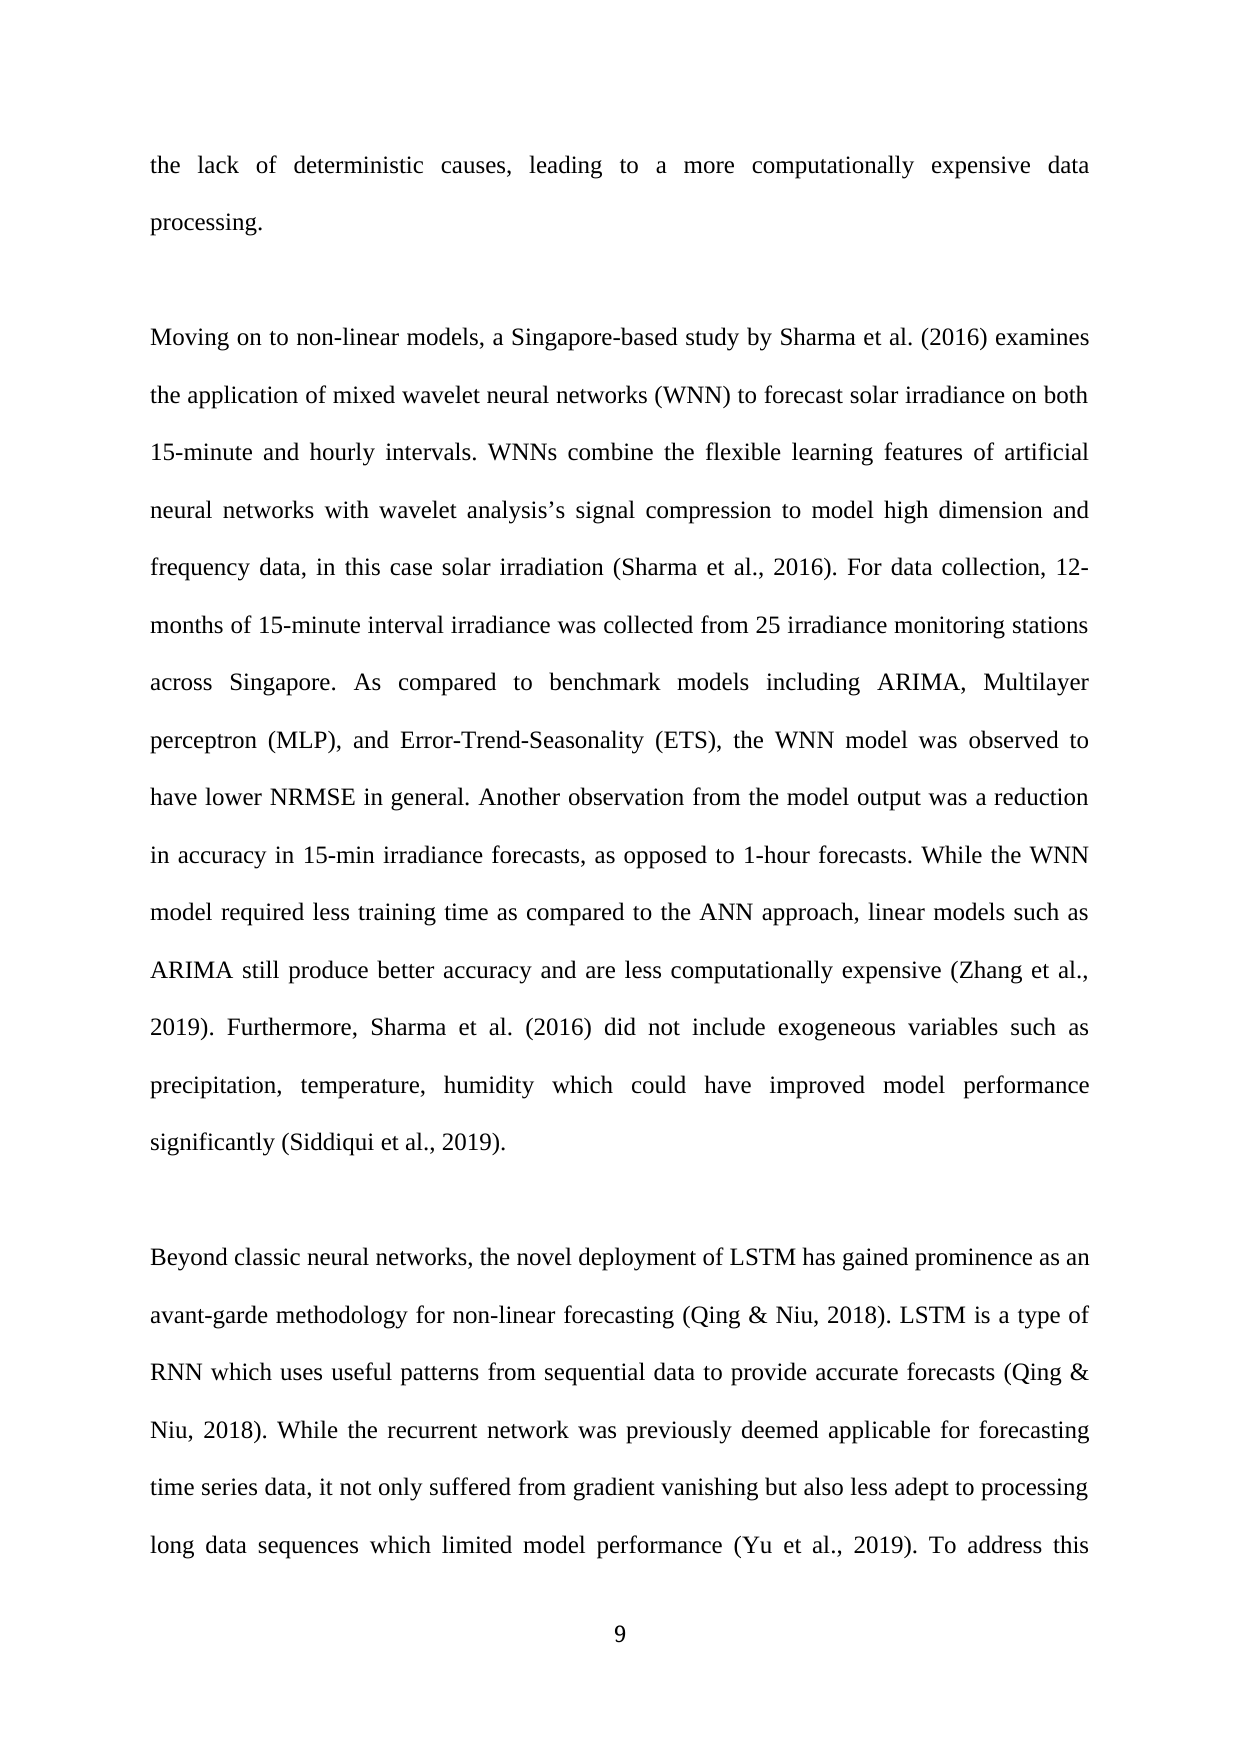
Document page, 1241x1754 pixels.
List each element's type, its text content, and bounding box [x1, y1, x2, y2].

text Moving on to non-linear models, a Singapore-based study by Sharma et al. (2016) examines the application of mixed wavelet neural networks (WNN) to forecast solar irradiance on both 15-minute and hourly intervals. WNNs combine the flexible learning features of artificial neural networks with wavelet analysis’s signal compression to model high dimension and frequency data, in this case solar irradiation (Sharma et al., 2016). For data collection, 12-months of 15-minute interval irradiance was collected from 25 irradiance monitoring stations across Singapore. As compared to benchmark models including ARIMA, Multilayer perceptron (MLP), and Error-Trend-Seasonality (ETS), the WNN model was observed to have lower NRMSE in general. Another observation from the model output was a reduction in accuracy in 15-min irradiance forecasts, as opposed to 1-hour forecasts. While the WNN model required less training time as compared to the ANN approach, linear models such as ARIMA still produce better accuracy and are less computationally expensive (Zhang et al., 2019). Furthermore, Sharma et al. (2016) did not include exogeneous variables such as precipitation, temperature, humidity which could have improved model performance significantly (Siddiqui et al., 2019). [150, 322, 1090, 1156]
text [150, 150, 1090, 236]
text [150, 1242, 1090, 1559]
